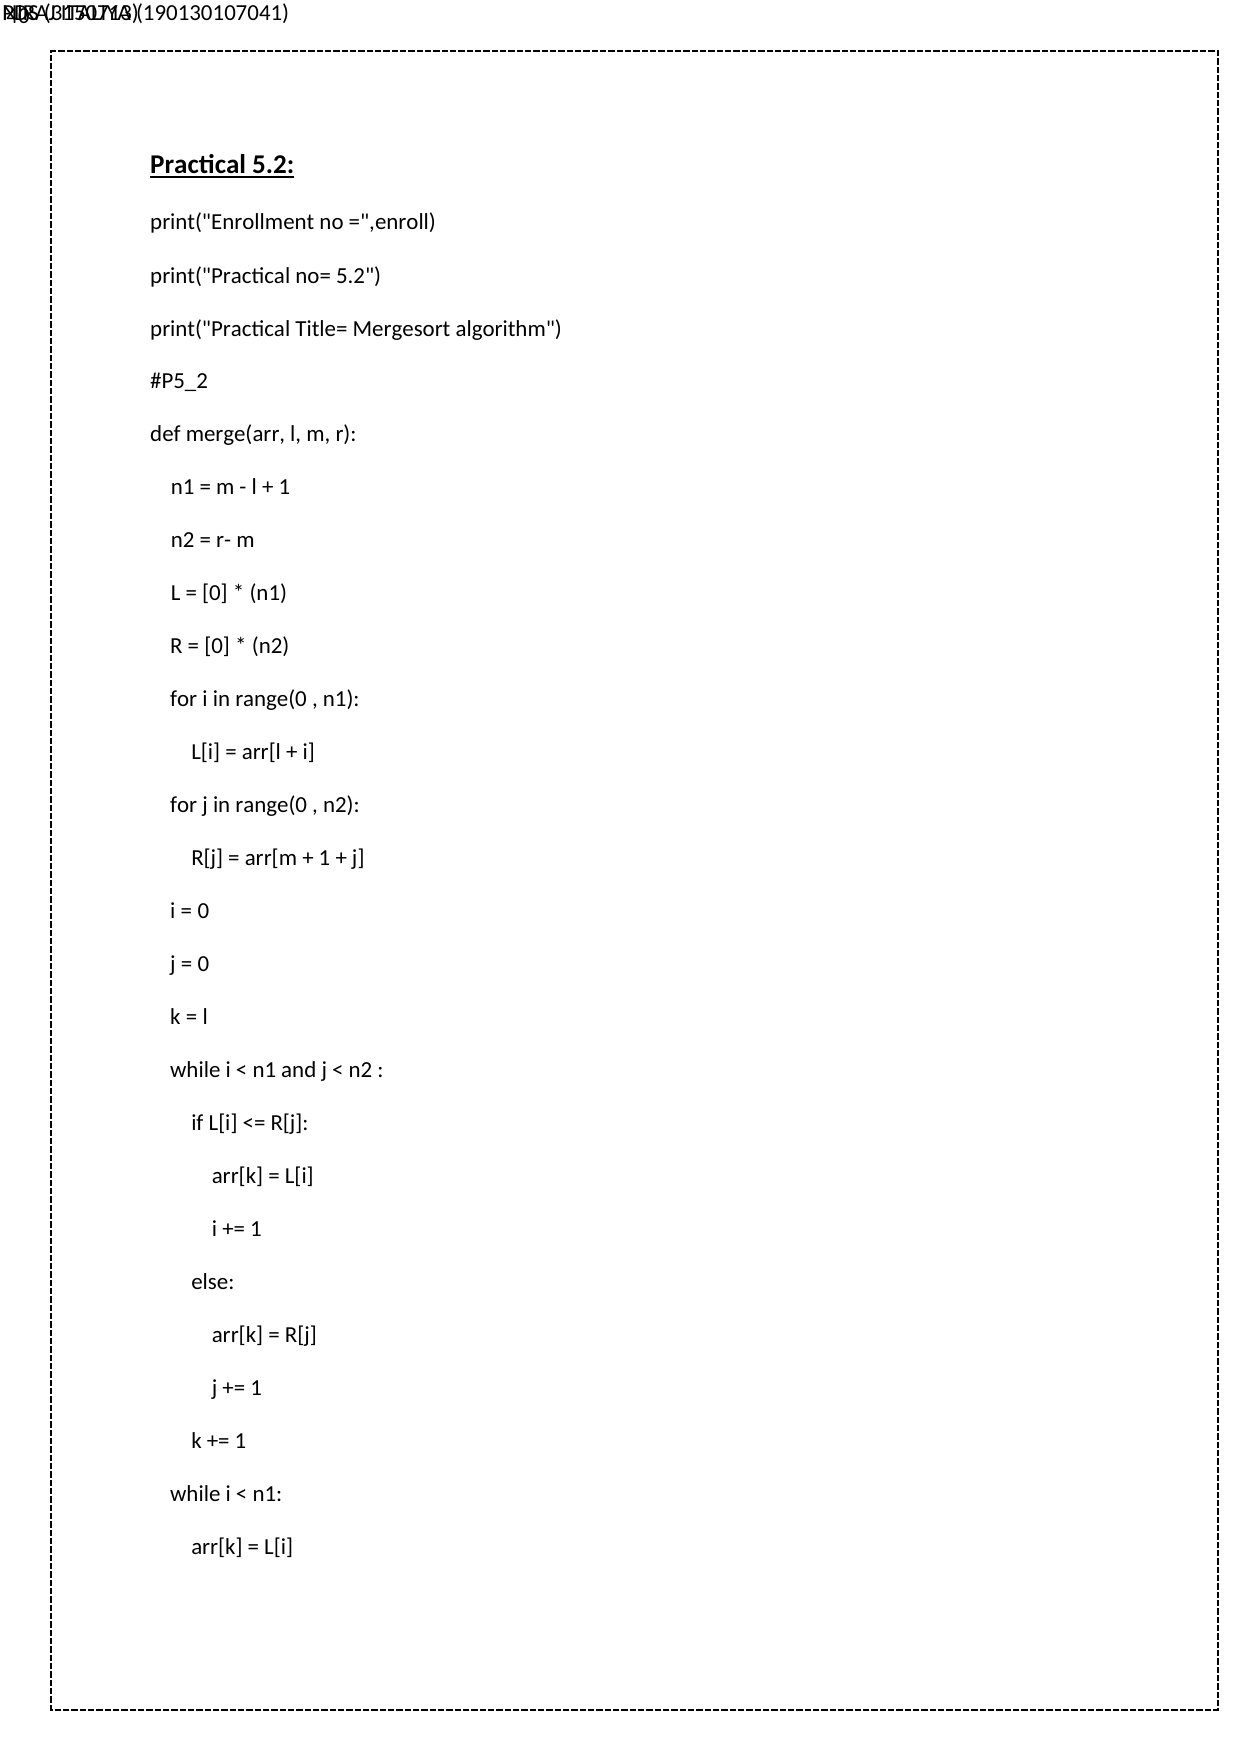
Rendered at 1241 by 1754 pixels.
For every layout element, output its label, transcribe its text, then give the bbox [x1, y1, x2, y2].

text print("Practical Title= Mergesort algorithm") #P5_2 [150, 314, 564, 394]
text k += 1 [191, 1426, 1219, 1454]
text while i < n1: arr[k] = L[i] [170, 1479, 295, 1560]
text arr[k] = L[i] i += 1 [212, 1161, 315, 1242]
text R = [0] * (n2) [170, 631, 1219, 659]
text j = 0 k = l [170, 949, 215, 1030]
text for i in range(0 , n1): L[i] = arr[l + i] [170, 684, 361, 765]
text L = [0] * (n1) [171, 578, 1219, 606]
text i = 0 [170, 896, 1219, 924]
text else: [191, 1267, 1219, 1295]
text arr[k] = R[j] j += 1 [212, 1320, 318, 1401]
text Practical 5.2: [150, 148, 1219, 181]
text for j in range(0 , n2): R[j] = arr[m + 1 + j] [170, 790, 366, 871]
text print("Enrollment no =",enroll) print("Practical no= 5.2") [150, 207, 438, 289]
text n2 = r- m [171, 526, 1219, 553]
text while i < n1 and j < n2 : if L[i] <= R[j]: [170, 1056, 386, 1136]
text def merge(arr, l, m, r): n1 = m - l + 1 [150, 419, 358, 500]
